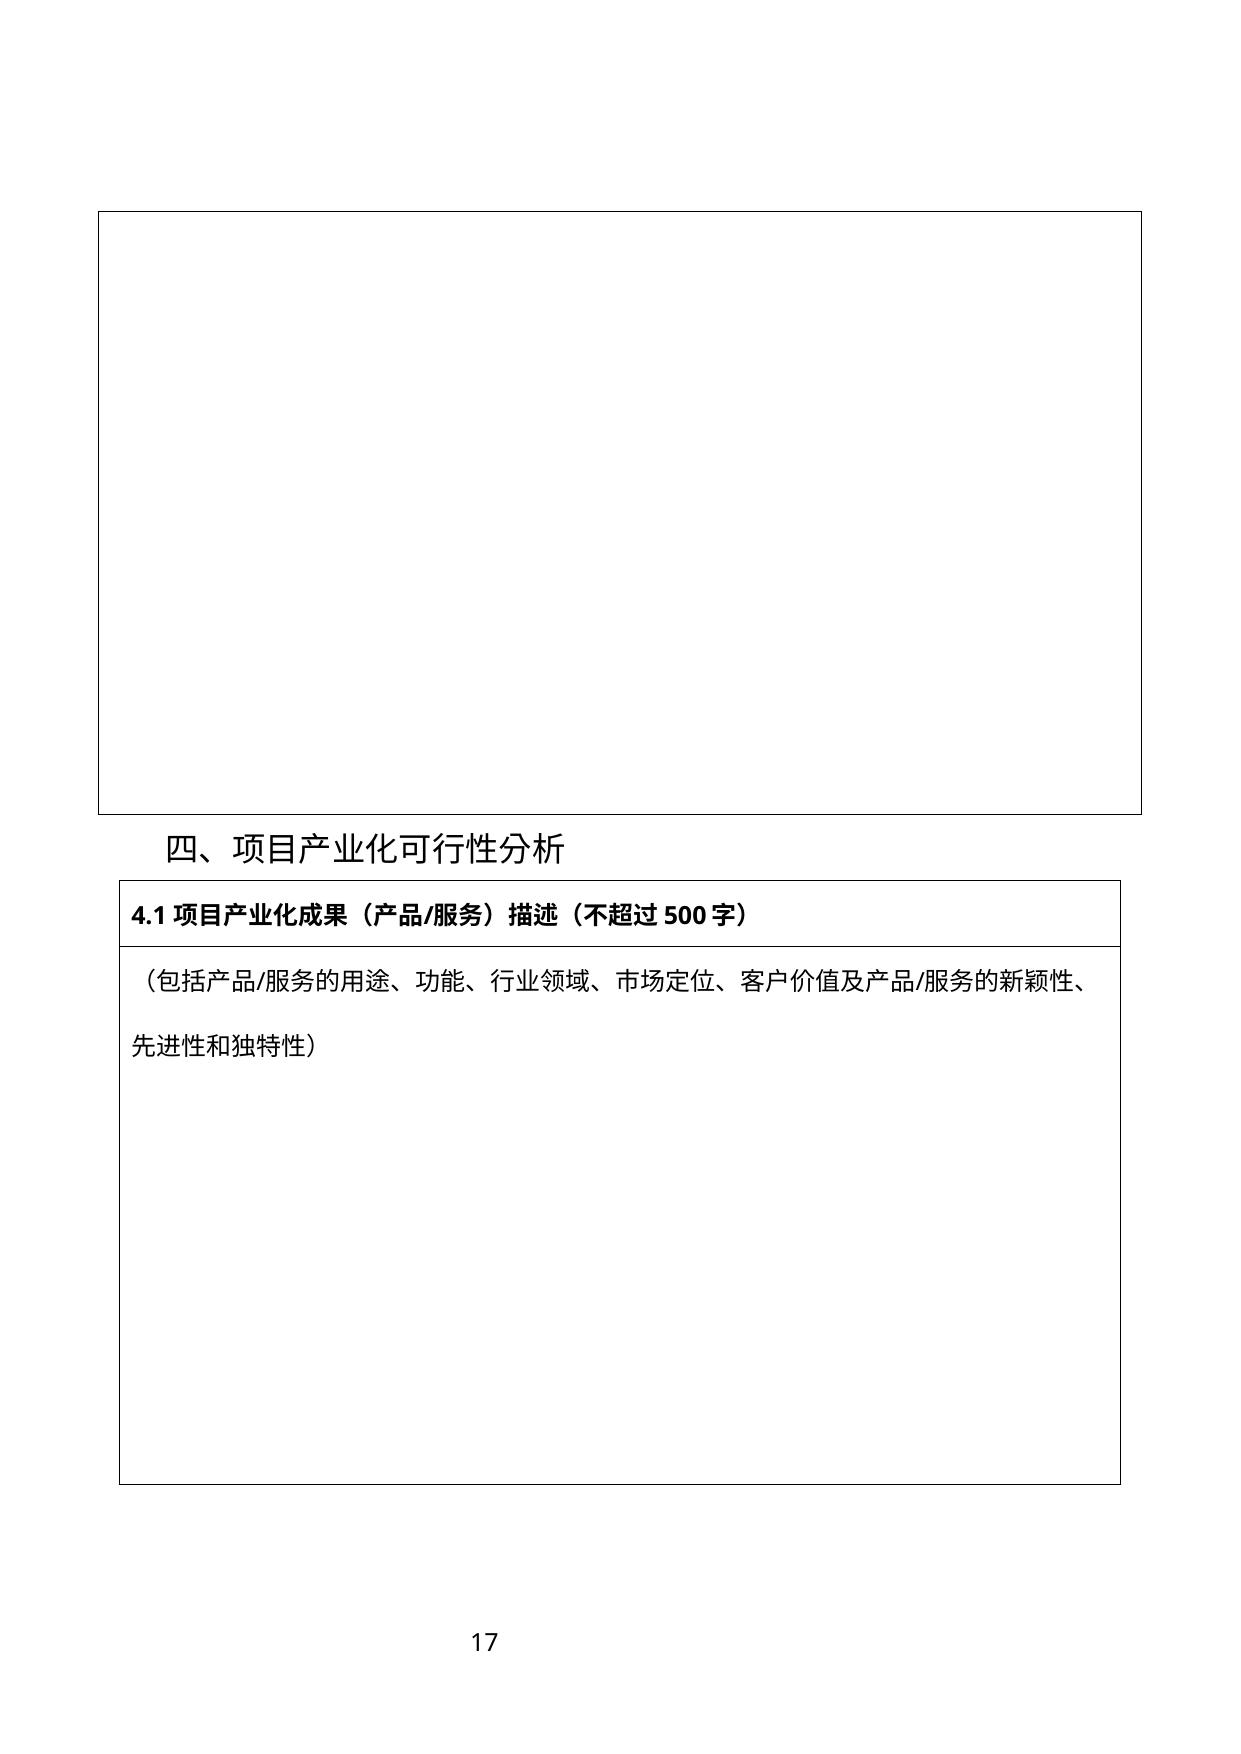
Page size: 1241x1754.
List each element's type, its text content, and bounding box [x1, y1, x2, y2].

table_cell （包括产品/服务的用途、功能、行业领域、市场定位、客户价值及产品/服务的新颖性、先进性和独特性） [120, 947, 1120, 1483]
table_cell [99, 212, 1141, 814]
table_header 4.1 项目产业化成果（产品/服务）描述（不超过500字） [120, 881, 1120, 946]
text 四、项目产业化可行性分析 [165, 815, 1075, 880]
